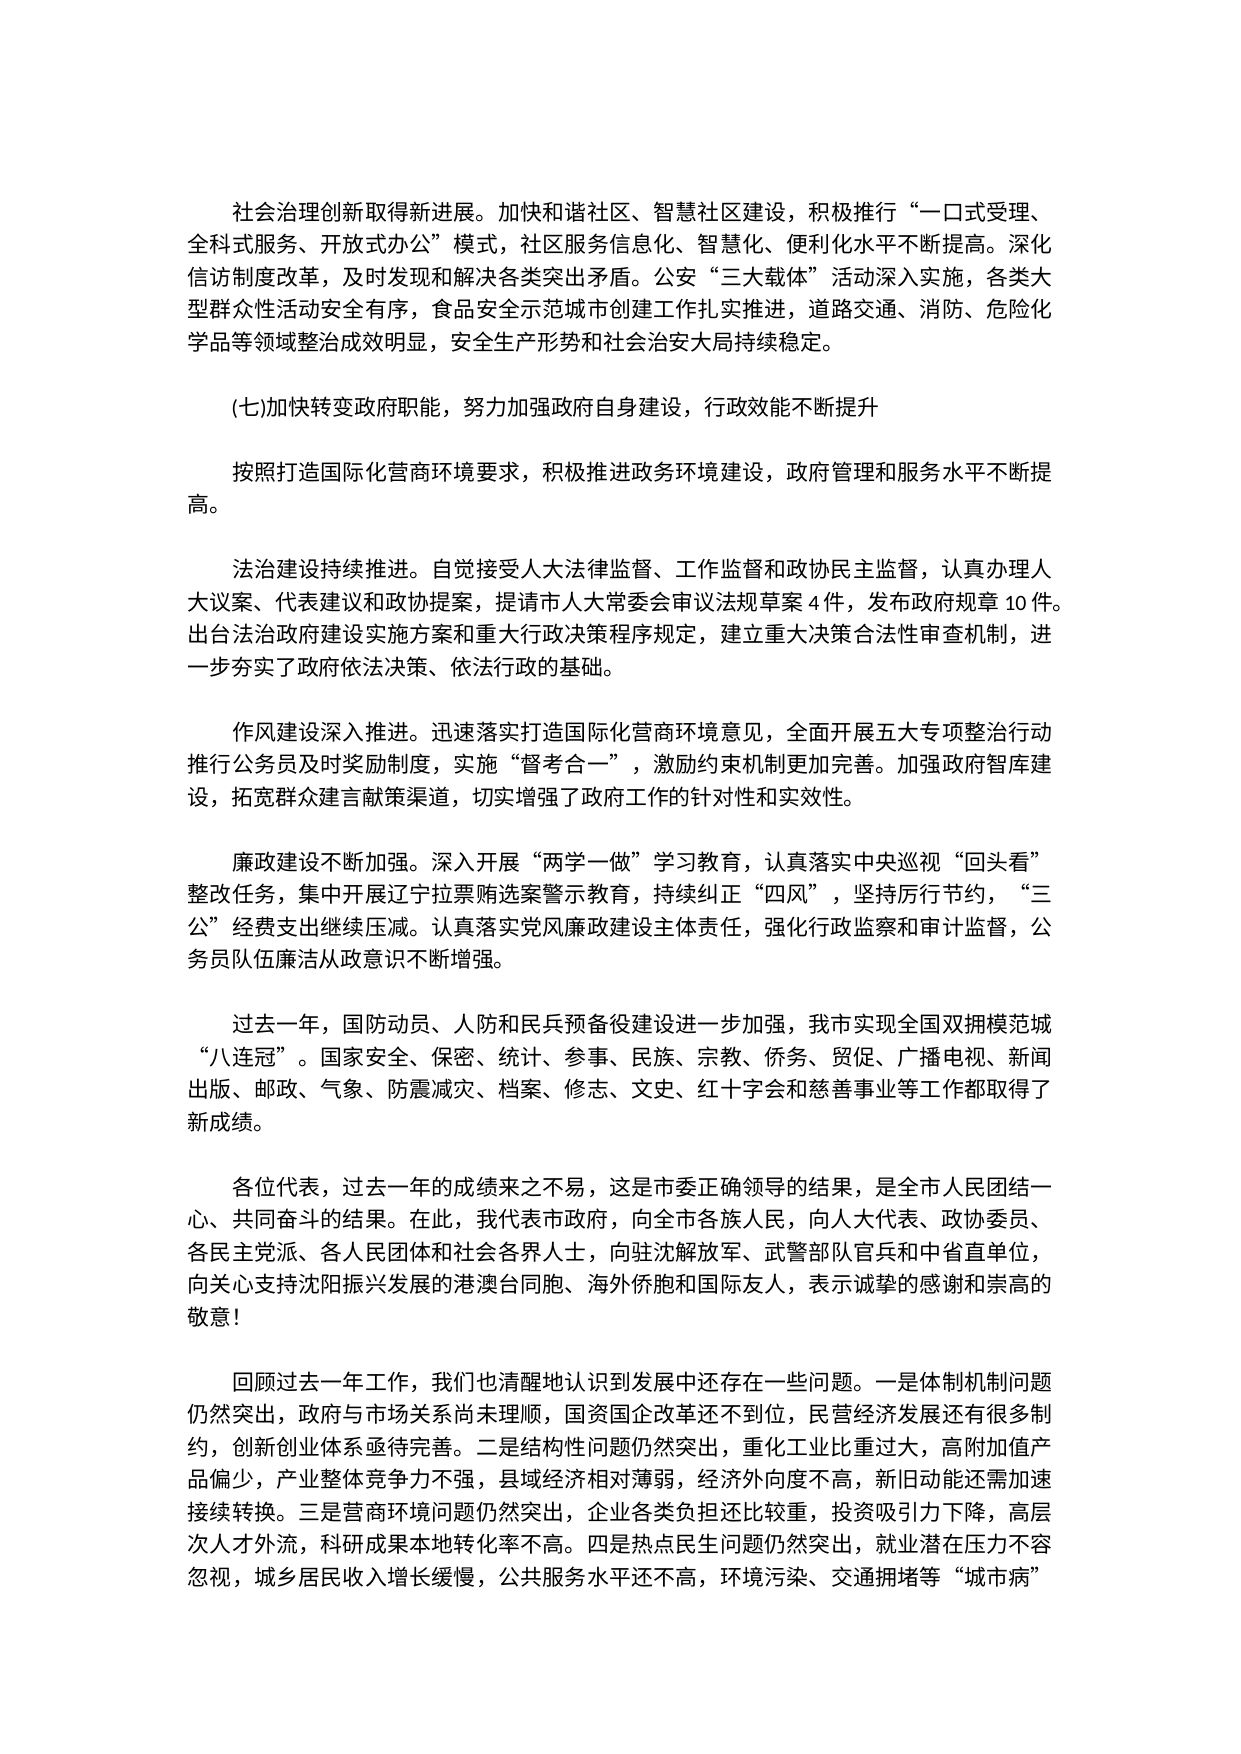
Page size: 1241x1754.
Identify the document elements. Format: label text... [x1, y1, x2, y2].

text 廉政建设不断加强。深入开展“两学一做”学习教育，认真落实中央巡视“回头看”整改任务，集中开展辽宁拉票贿选案警示教育，持续纠正“四风”，坚持厉行节约，“三公”经费支出继续压减。认真落实党风廉政建设主体责任，强化行政监察和审计监督，公务员队伍廉洁从政意识不断增强。 [187, 844, 1053, 974]
text 社会治理创新取得新进展。加快和谐社区、智慧社区建设，积极推行“一口式受理、全科式服务、开放式办公”模式，社区服务信息化、智慧化、便利化水平不断提高。深化信访制度改革，及时发现和解决各类突出矛盾。公安“三大载体”活动深入实施，各类大型群众性活动安全有序，食品安全示范城市创建工作扎实推进，道路交通、消防、危险化学品等领域整治成效明显，安全生产形势和社会治安大局持续稳定。 [187, 194, 1053, 357]
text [187, 1364, 1053, 1592]
text 各位代表，过去一年的成绩来之不易，这是市委正确领导的结果，是全市人民团结一心、共同奋斗的结果。在此，我代表市政府，向全市各族人民，向人大代表、政协委员、各民主党派、各人民团体和社会各界人士，向驻沈解放军、武警部队官兵和中省直单位，向关心支持沈阳振兴发展的港澳台同胞、海外侨胞和国际友人，表示诚挚的感谢和崇高的敬意！ [187, 1169, 1053, 1332]
text (七)加快转变政府职能，努力加强政府自身建设，行政效能不断提升 [187, 389, 1053, 422]
text 按照打造国际化营商环境要求，积极推进政务环境建设，政府管理和服务水平不断提高。 [187, 454, 1053, 519]
text 法治建设持续推进。自觉接受人大法律监督、工作监督和政协民主监督，认真办理人大议案、代表建议和政协提案，提请市人大常委会审议法规草案4件，发布政府规章10件。出台法治政府建设实施方案和重大行政决策程序规定，建立重大决策合法性审查机制，进一步夯实了政府依法决策、依法行政的基础。 [187, 552, 1053, 682]
text 作风建设深入推进。迅速落实打造国际化营商环境意见，全面开展五大专项整治行动。推行公务员及时奖励制度，实施“督考合一”，激励约束机制更加完善。加强政府智库建设，拓宽群众建言献策渠道，切实增强了政府工作的针对性和实效性。 [187, 714, 1053, 812]
text 过去一年，国防动员、人防和民兵预备役建设进一步加强，我市实现全国双拥模范城“八连冠”。国家安全、保密、统计、参事、民族、宗教、侨务、贸促、广播电视、新闻出版、邮政、气象、防震减灾、档案、修志、文史、红十字会和慈善事业等工作都取得了新成绩。 [187, 1007, 1053, 1137]
